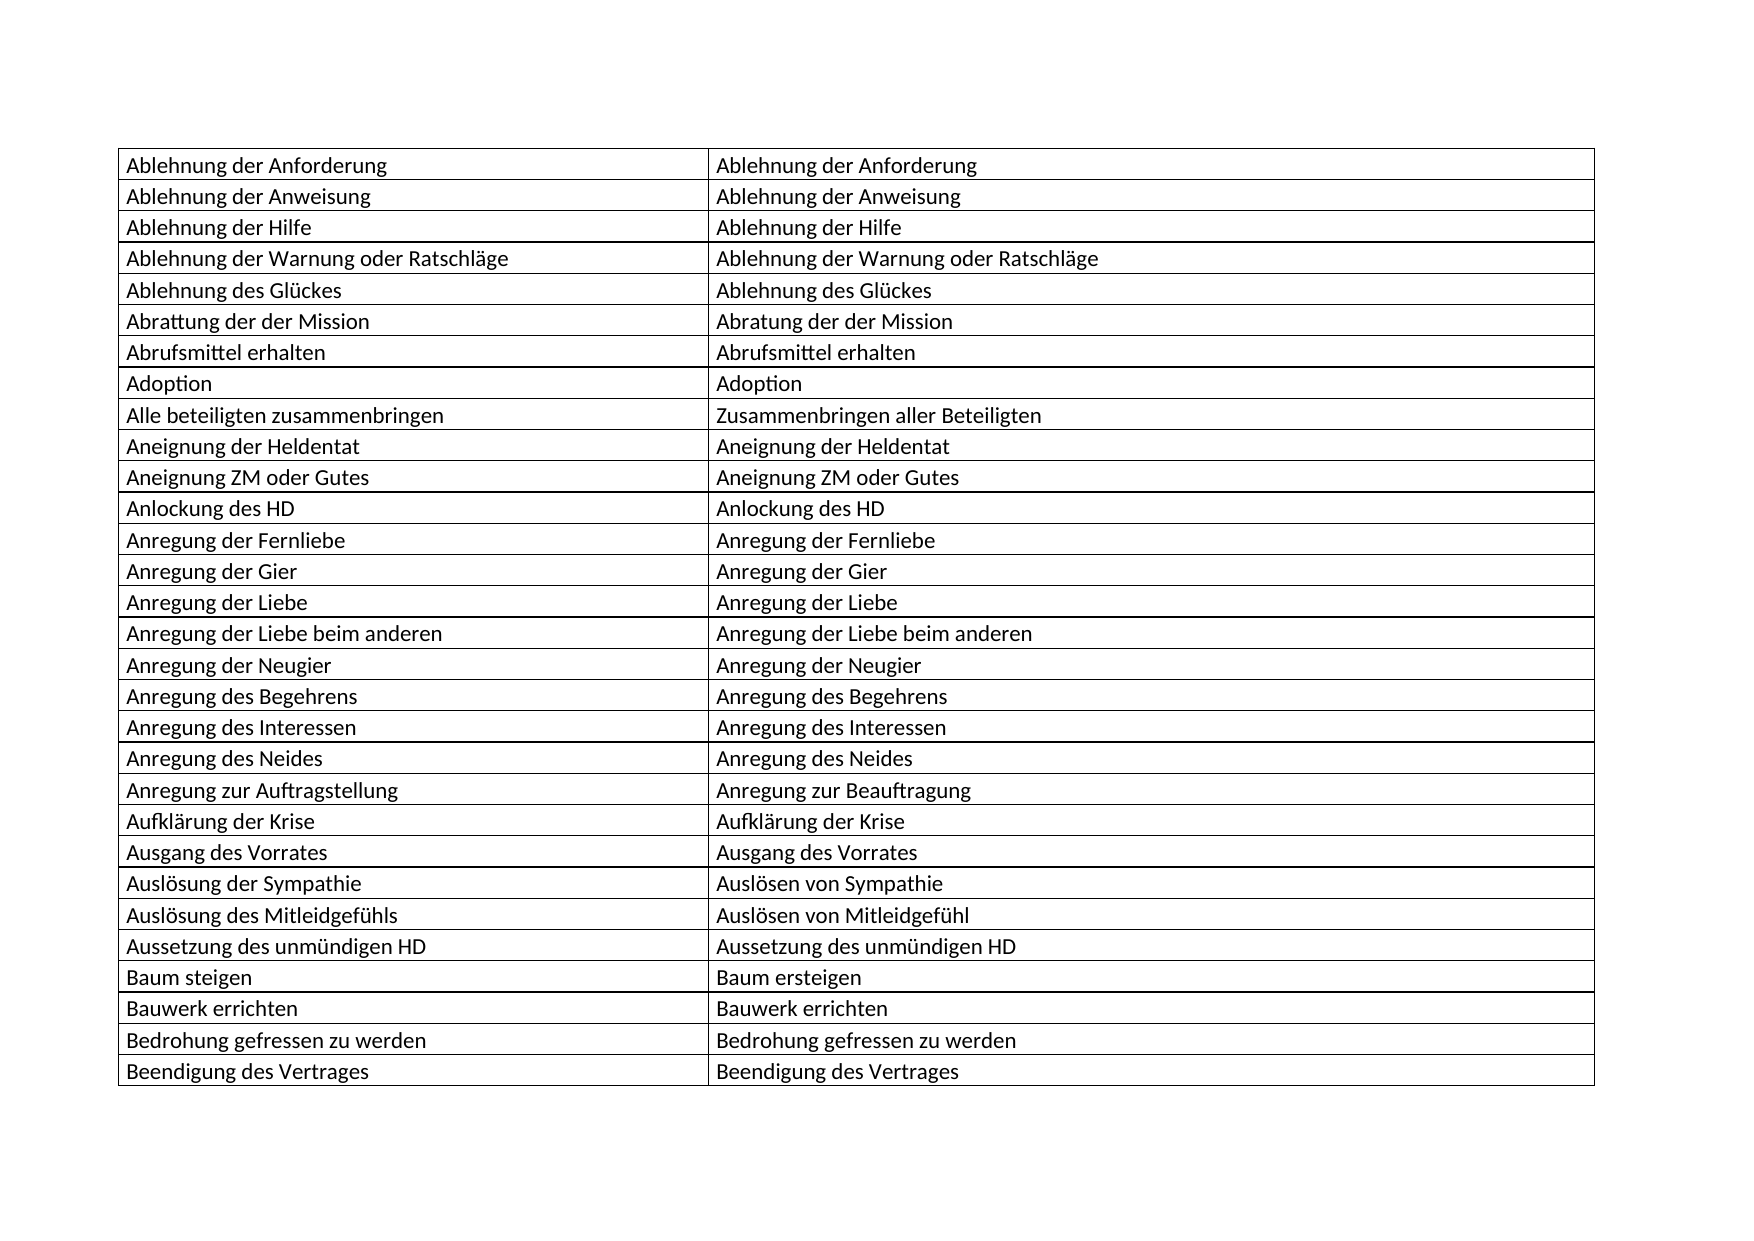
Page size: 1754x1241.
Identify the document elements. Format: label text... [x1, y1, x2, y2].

table_cell Abratung der der Mission [709, 305, 1594, 335]
table_cell Anregung der Liebe beim anderen [119, 618, 708, 648]
table_cell Aneignung der Heldentat [119, 430, 708, 460]
table_cell Anregung der Neugier [119, 649, 708, 679]
table_cell Beendigung des Vertrages [709, 1055, 1594, 1085]
table_cell Anregung der Liebe [709, 586, 1594, 616]
table_cell Abrufsmittel erhalten [709, 336, 1594, 366]
table_cell Ablehnung der Hilfe [709, 211, 1594, 241]
table_cell Zusammenbringen aller Beteiligten [709, 399, 1594, 429]
table_cell Auslösung der Sympathie [119, 868, 708, 898]
table_cell Baum ersteigen [709, 961, 1594, 991]
table_cell Bauwerk errichten [119, 993, 708, 1023]
table_cell Anregung des Neides [119, 743, 708, 773]
table_cell Adoption [709, 368, 1594, 398]
table_cell Ablehnung des Glückes [119, 274, 708, 304]
table_cell Baum steigen [119, 961, 708, 991]
table_cell Bauwerk errichten [709, 993, 1594, 1023]
table_cell Anregung des Interessen [119, 711, 708, 741]
table_cell Anregung zur Beauftragung [709, 774, 1594, 804]
table_cell Aussetzung des unmündigen HD [119, 930, 708, 960]
table_cell Anregung der Fernliebe [119, 524, 708, 554]
table_cell Auslösung des Mitleidgefühls [119, 899, 708, 929]
table_cell Aneignung der Heldentat [709, 430, 1594, 460]
table_cell Ausgang des Vorrates [709, 836, 1594, 866]
table_cell Anregung des Begehrens [709, 680, 1594, 710]
table_cell Anlockung des HD [119, 493, 708, 523]
table_cell Anlockung des HD [709, 493, 1594, 523]
table_cell Anregung der Neugier [709, 649, 1594, 679]
table_cell Abrattung der der Mission [119, 305, 708, 335]
table_cell Anregung der Gier [709, 555, 1594, 585]
table_cell Anregung des Begehrens [119, 680, 708, 710]
table_cell Abrufsmittel erhalten [119, 336, 708, 366]
table_cell Ablehnung der Warnung oder Ratschläge [119, 243, 708, 273]
table_cell Aufklärung der Krise [709, 805, 1594, 835]
table_cell Bedrohung gefressen zu werden [709, 1024, 1594, 1054]
table_cell Anregung der Fernliebe [709, 524, 1594, 554]
table_cell Aneignung ZM oder Gutes [709, 461, 1594, 491]
table_header Ablehnung der Anforderung [119, 149, 708, 179]
table_cell Anregung des Neides [709, 743, 1594, 773]
table_cell Alle beteiligten zusammenbringen [119, 399, 708, 429]
table_cell Auslösen von Mitleidgefühl [709, 899, 1594, 929]
table_cell Anregung der Liebe beim anderen [709, 618, 1594, 648]
table_cell Aussetzung des unmündigen HD [709, 930, 1594, 960]
table_cell Adoption [119, 368, 708, 398]
table_cell Ablehnung der Hilfe [119, 211, 708, 241]
table_cell Ablehnung der Warnung oder Ratschläge [709, 243, 1594, 273]
table_cell Ausgang des Vorrates [119, 836, 708, 866]
table_cell Anregung zur Auftragstellung [119, 774, 708, 804]
table_cell Ablehnung des Glückes [709, 274, 1594, 304]
table_header Ablehnung der Anforderung [709, 149, 1594, 179]
table_cell Aufklärung der Krise [119, 805, 708, 835]
table_cell Ablehnung der Anweisung [709, 180, 1594, 210]
table_cell Bedrohung gefressen zu werden [119, 1024, 708, 1054]
table_cell Anregung der Gier [119, 555, 708, 585]
table_cell Anregung des Interessen [709, 711, 1594, 741]
table_cell Ablehnung der Anweisung [119, 180, 708, 210]
table_cell Auslösen von Sympathie [709, 868, 1594, 898]
table_cell Anregung der Liebe [119, 586, 708, 616]
table_cell Aneignung ZM oder Gutes [119, 461, 708, 491]
table_cell Beendigung des Vertrages [119, 1055, 708, 1085]
